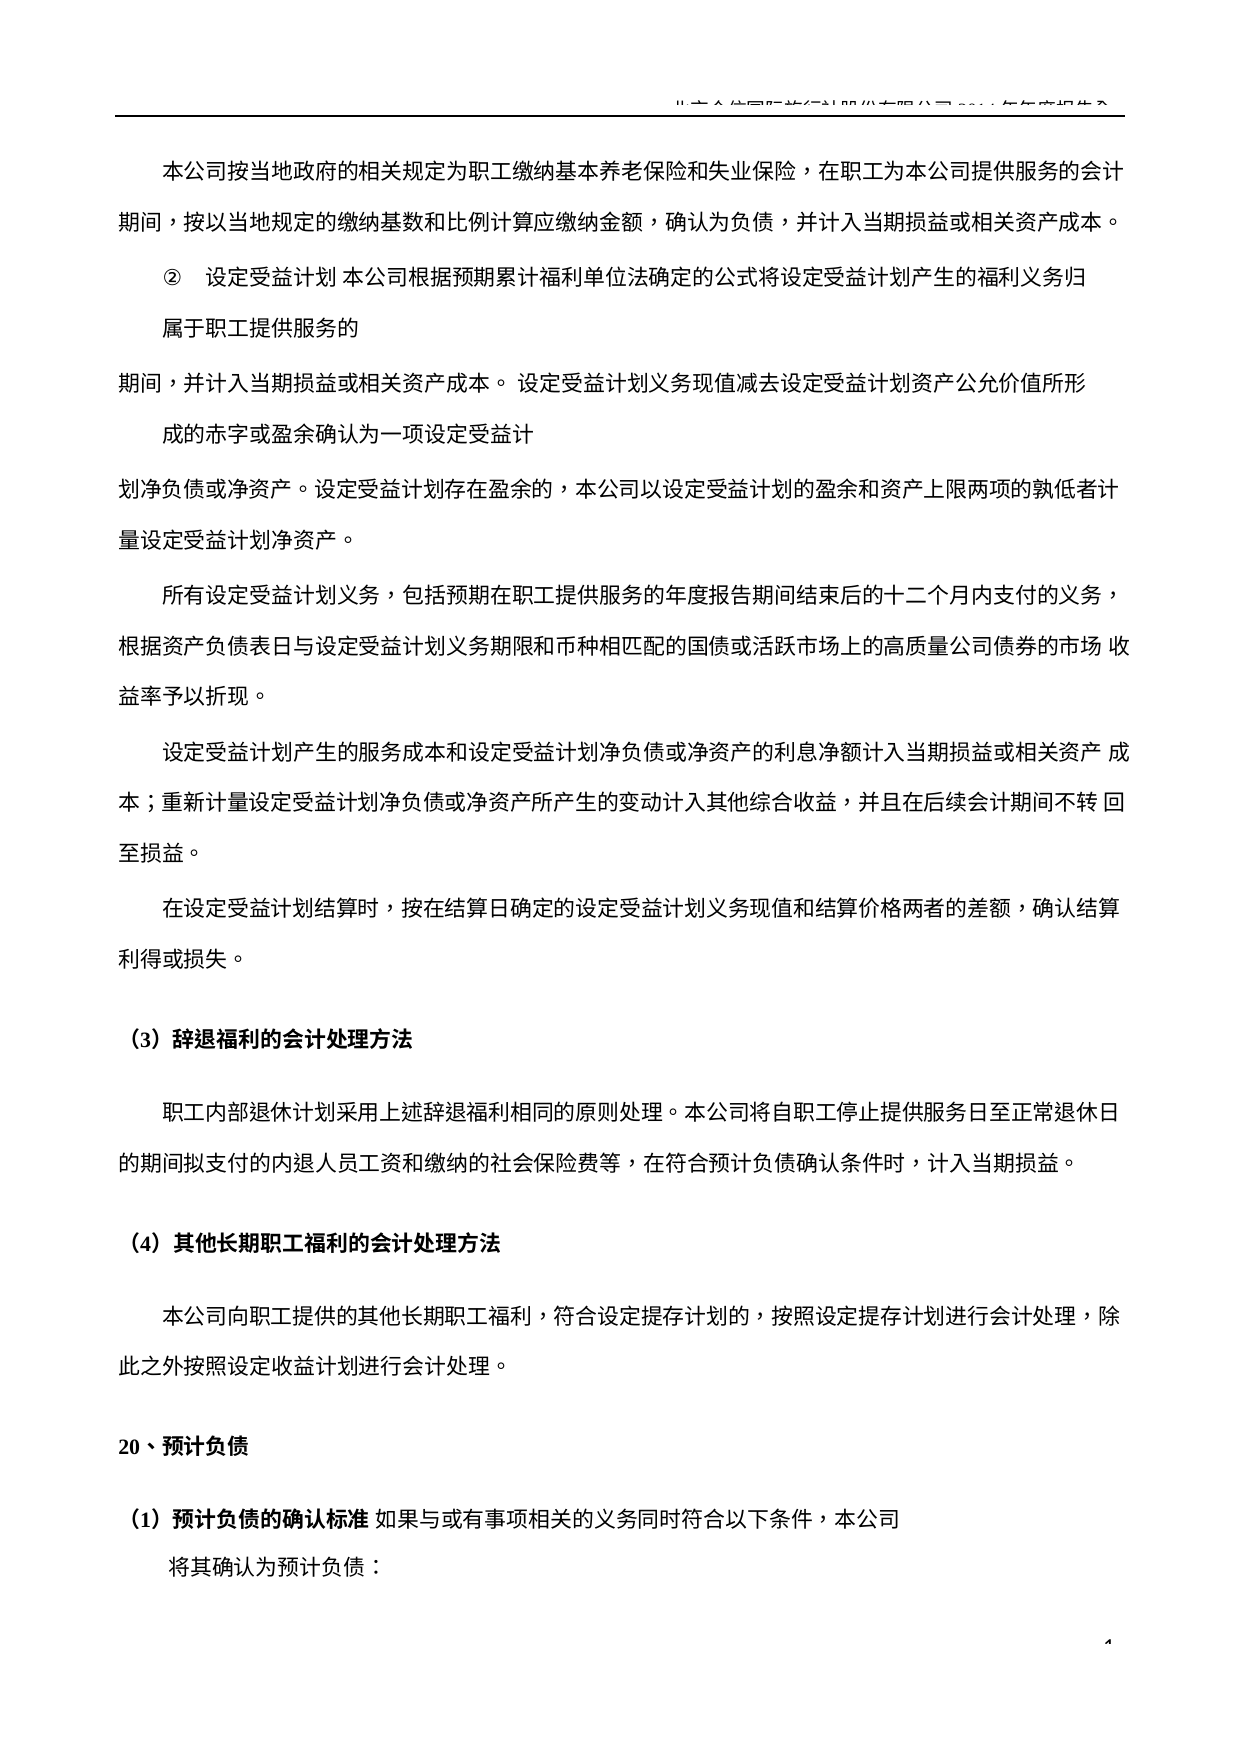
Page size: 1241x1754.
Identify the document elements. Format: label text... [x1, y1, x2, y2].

text 期间，并计入当期损益或相关资产成本。 设定受益计划义务现值减去设定受益计划资产公允价值所形成的赤字或盈余确认为一项设定受益计 [118, 368, 1105, 448]
text 设定受益计划产生的服务成本和设定受益计划净负债或净资产的利息净额计入当期损益或相关资产 成本；重新计量设定受益计划净负债或净资产所产生的变动计入其他综合收益，并且在后续会计期间不转 回至损益。 [118, 737, 1133, 868]
text ② 设定受益计划 本公司根据预期累计福利单位法确定的公式将设定受益计划产生的福利义务归属于职工提供服务的 [162, 262, 1103, 342]
text 本公司按当地政府的相关规定为职工缴纳基本养老保险和失业保险，在职工为本公司提供服务的会计 期间，按以当地规定的缴纳基数和比例计算应缴纳金额，确认为负债，并计入当期损益或相关资产成本。 [118, 156, 1133, 236]
text 本公司向职工提供的其他长期职工福利，符合设定提存计划的，按照设定提存计划进行会计处理，除 此之外按照设定收益计划进行会计处理。 [118, 1301, 1133, 1381]
subtitle 20、预计负债 [118, 1431, 1133, 1461]
text （1）预计负债的确认标准 如果与或有事项相关的义务同时符合以下条件，本公司将其确认为预计负债： [118, 1504, 914, 1582]
subtitle （4）其他长期职工福利的会计处理方法 [118, 1228, 1133, 1257]
text 在设定受益计划结算时，按在结算日确定的设定受益计划义务现值和结算价格两者的差额，确认结算 利得或损失。 [118, 893, 1133, 974]
text 所有设定受益计划义务，包括预期在职工提供服务的年度报告期间结束后的十二个月内支付的义务， 根据资产负债表日与设定受益计划义务期限和币种相匹配的国债或活跃市场上的高质量公司债券的市场 收益率予以折现。 [118, 580, 1133, 711]
text 职工内部退休计划采用上述辞退福利相同的原则处理。本公司将自职工停止提供服务日至正常退休日 的期间拟支付的内退人员工资和缴纳的社会保险费等，在符合预计负债确认条件时，计入当期损益。 [118, 1097, 1133, 1177]
subtitle （3）辞退福利的会计处理方法 [118, 1024, 1133, 1054]
text 划净负债或净资产。设定受益计划存在盈余的，本公司以设定受益计划的盈余和资产上限两项的孰低者计 量设定受益计划净资产。 [118, 474, 1133, 554]
